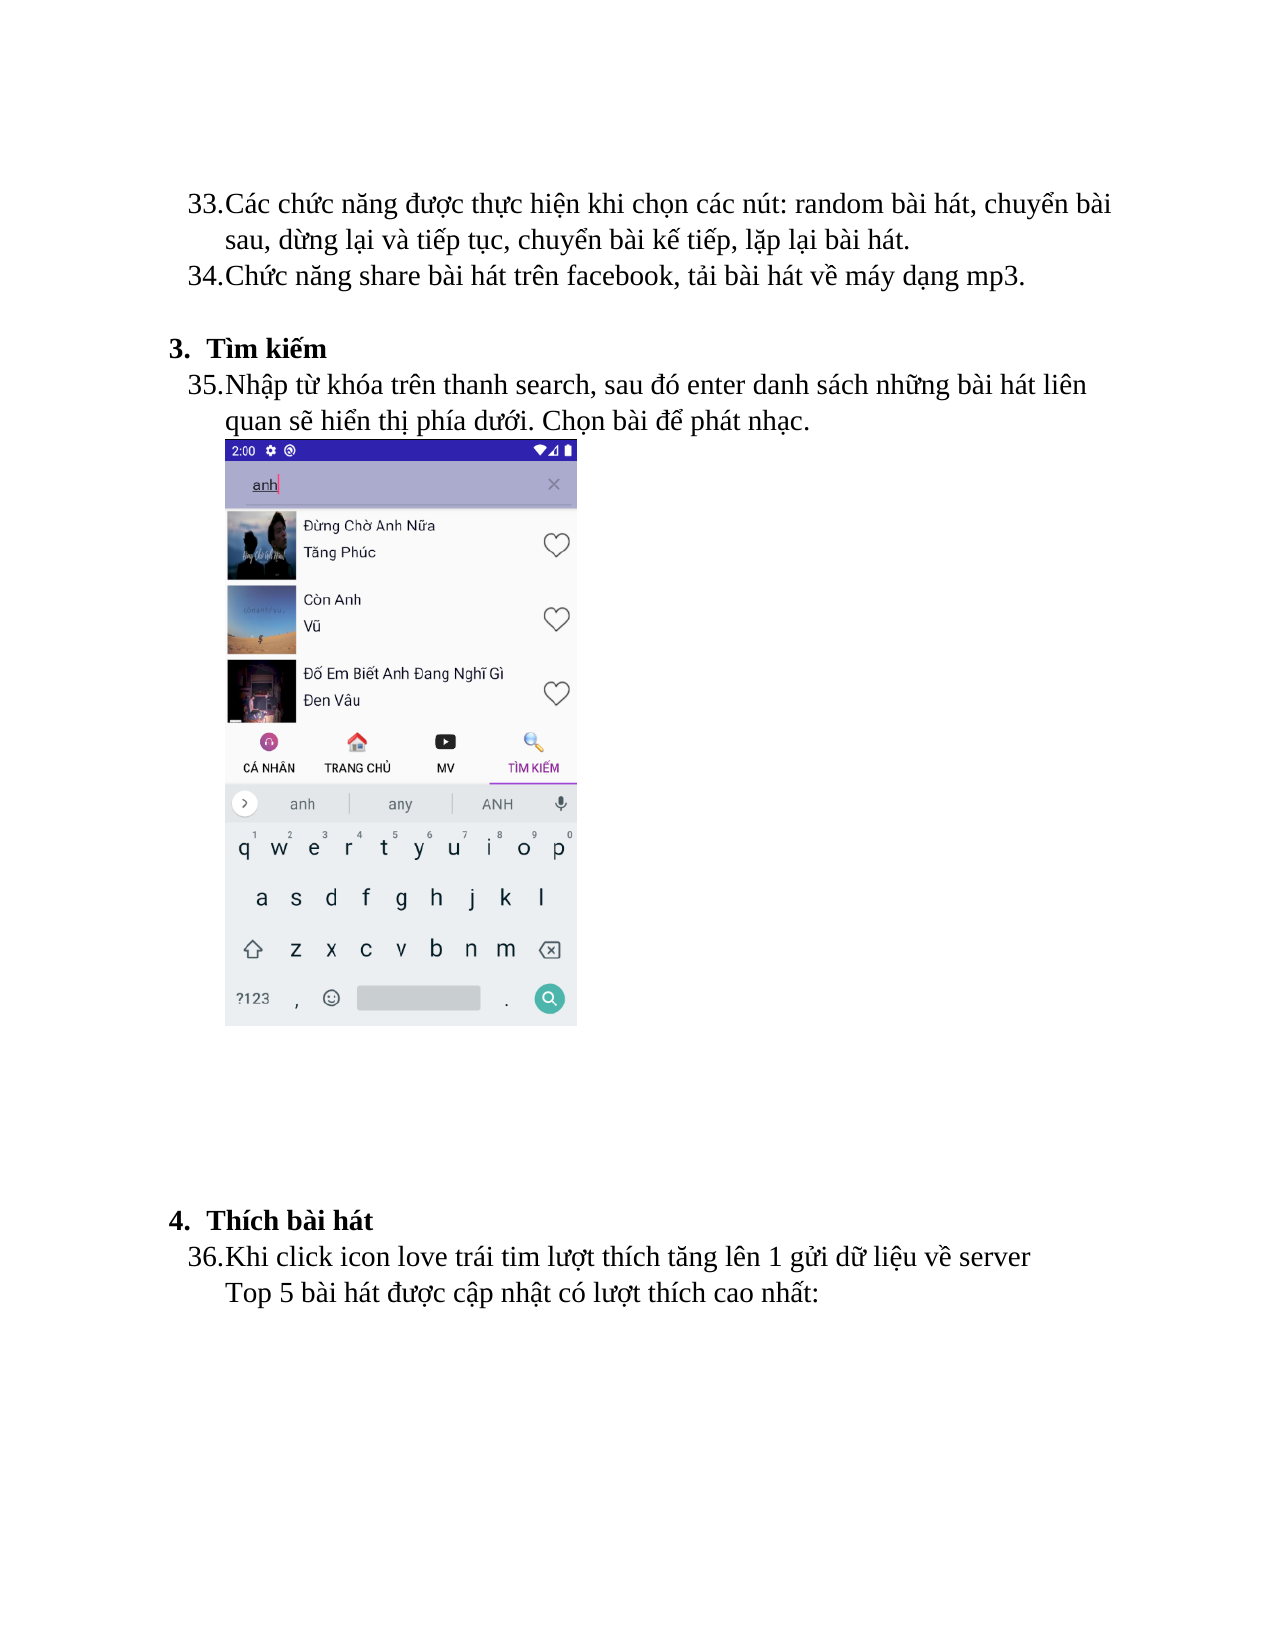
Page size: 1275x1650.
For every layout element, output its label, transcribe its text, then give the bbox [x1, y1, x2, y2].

list Khi click icon love trái tim lượt thích tăng lên 1 gửi dữ liệu về server [187, 1239, 1125, 1272]
list Các chức năng được thực hiện khi chọn các nút: random bài hát, chuyển bài sau, dừng lại và tiếp tục, chuyển bài kế tiếp, lặp lại bài hát. [187, 186, 1125, 256]
list Top 5 bài hát được cập nhật có lượt thích cao nhất: [225, 1275, 1125, 1308]
list Thích bài hát [169, 1203, 1125, 1236]
list Tìm kiếm [169, 331, 1125, 364]
list Nhập từ khóa trên thanh search, sau đó enter danh sách những bài hát liên quan sẽ hiển thị phía dưới. Chọn bài để phát nhạc. [187, 367, 1125, 437]
picture [225, 439, 577, 1026]
list Chức năng share bài hát trên facebook, tải bài hát về máy dạng mp3. [187, 258, 1125, 292]
